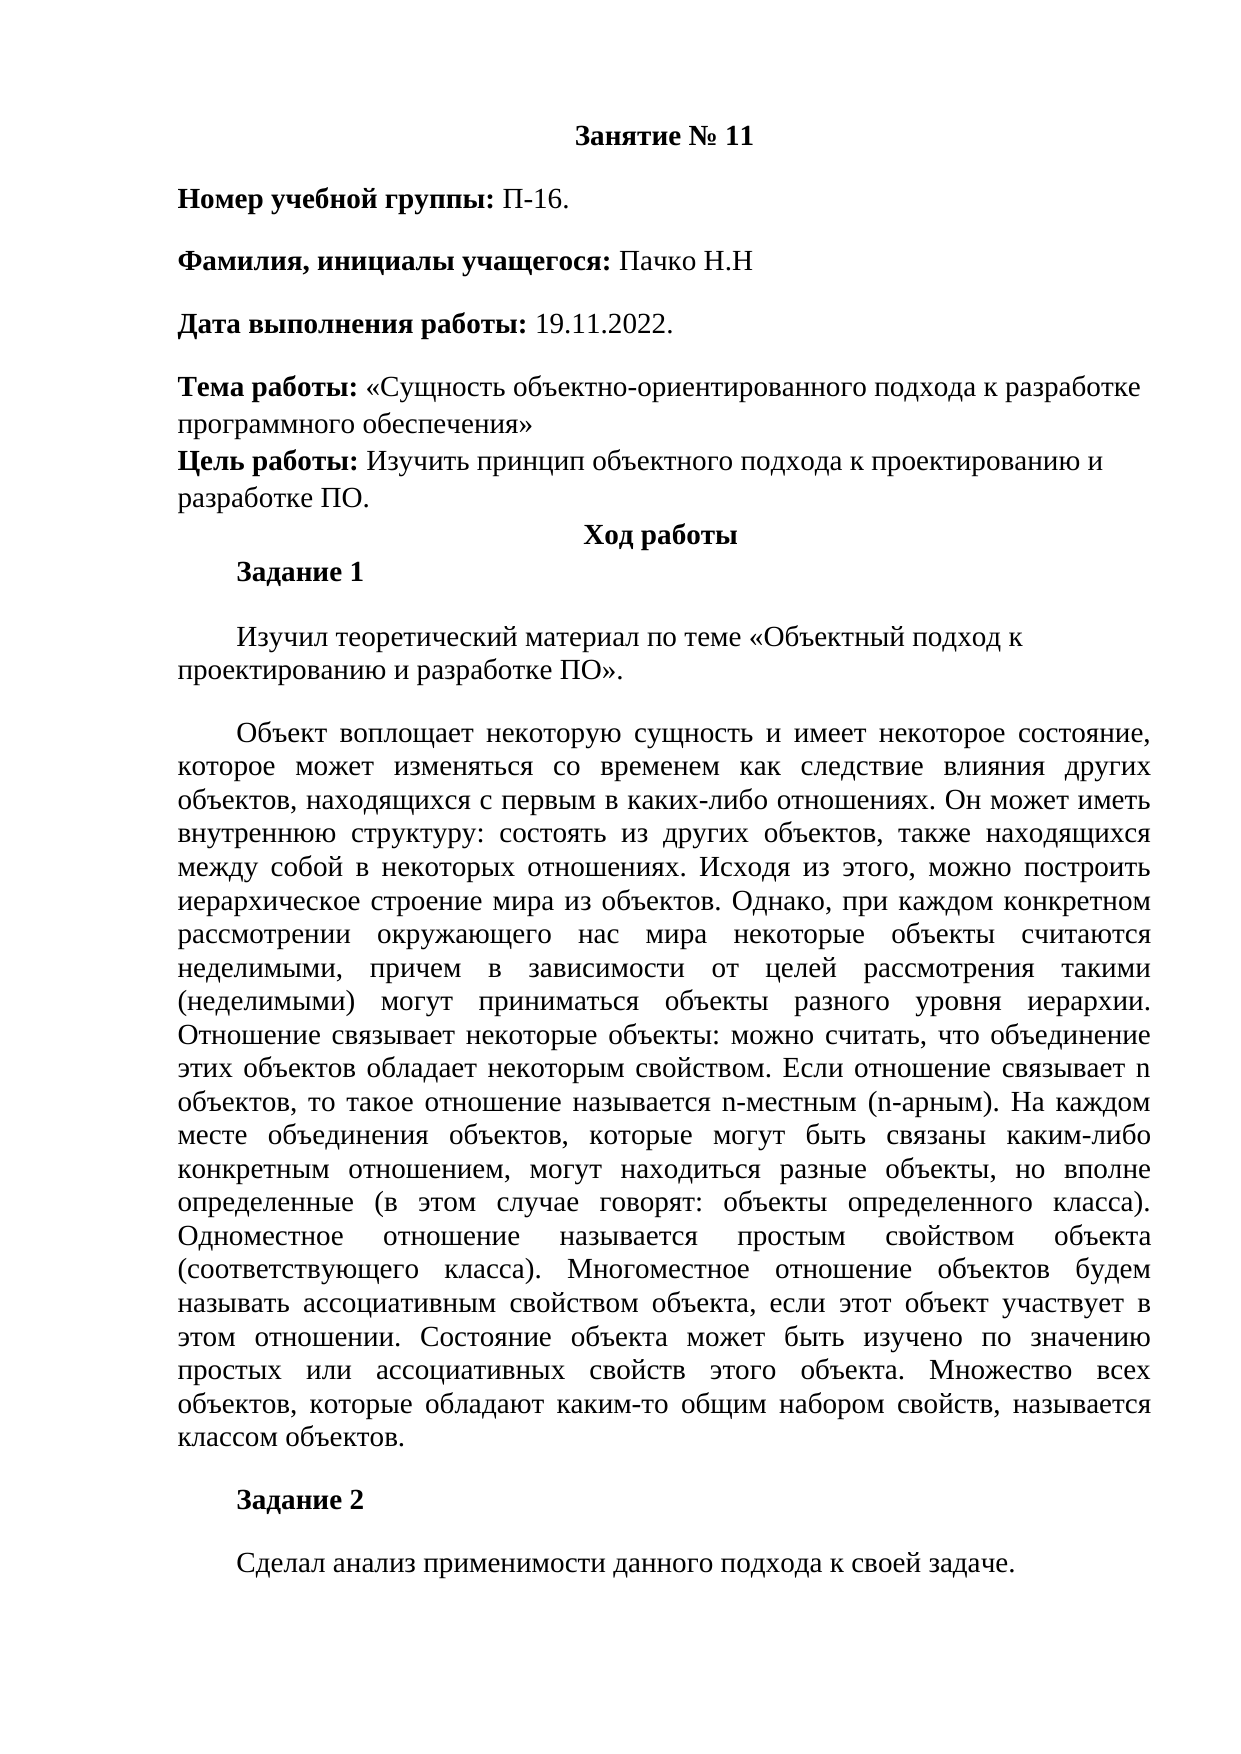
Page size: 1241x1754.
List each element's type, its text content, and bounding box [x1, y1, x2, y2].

text Изучил теоретический материал по теме «Объектный подход к проектированию и разработке ПО». [177, 619, 1152, 686]
text Цель работы: Изучить принцип объектного подхода к проектированию и разработке ПО. [177, 443, 1144, 513]
text Занятие № 11 [177, 118, 1152, 152]
text Задание 1 [177, 554, 1152, 588]
text Сделал анализ применимости данного подхода к своей задаче. [177, 1545, 1152, 1578]
text Объект воплощает некоторую сущность и имеет некоторое состояние, которое может изменяться со временем как следствие влияния других объектов, находящихся с первым в каких-либо отношениях. Он может иметь внутреннюю структуру: состоять из других объектов, также находящихся между собой в некоторых отношениях. Исходя из этого, можно построить иерархическое строение мира из объектов. Однако, при каждом конкретном рассмотрении окружающего нас мира некоторые объекты считаются неделимыми, причем в зависимости от целей рассмотрения такими (неделимыми) могут приниматься объекты разного уровня иерархии. Отношение связывает некоторые объекты: можно считать, что объединение этих объектов обладает некоторым свойством. Если отношение связывает n объектов, то такое отношение называется n-местным (n-арным). На каждом месте объединения объектов, которые могут быть связаны каким-либо конкретным отношением, могут находиться разные объекты, но вполне определенные (в этом случае говорят: объекты определенного класса). Одноместное отношение называется простым свойством объекта (соответствующего класса). Многоместное отношение объектов будем называть ассоциативным свойством объекта, если этот объект участвует в этом отношении. Состояние объекта может быть изучено по значению простых или ассоциативных свойств этого объекта. Множество всех объектов, которые обладают каким-то общим набором свойств, называется классом объектов. [177, 715, 1152, 1453]
text Номер учебной группы: П-16. [177, 181, 1152, 214]
text Тема работы: «Сущность объектно-ориентированного подхода к разработке программного обеспечения» [177, 369, 1144, 439]
text Ход работы [177, 517, 1144, 551]
text Дата выполнения работы: 19.11.2022. [177, 306, 1152, 340]
text Фамилия, инициалы учащегося: Пачко Н.Н [177, 243, 1152, 277]
text Задание 2 [177, 1482, 1152, 1516]
